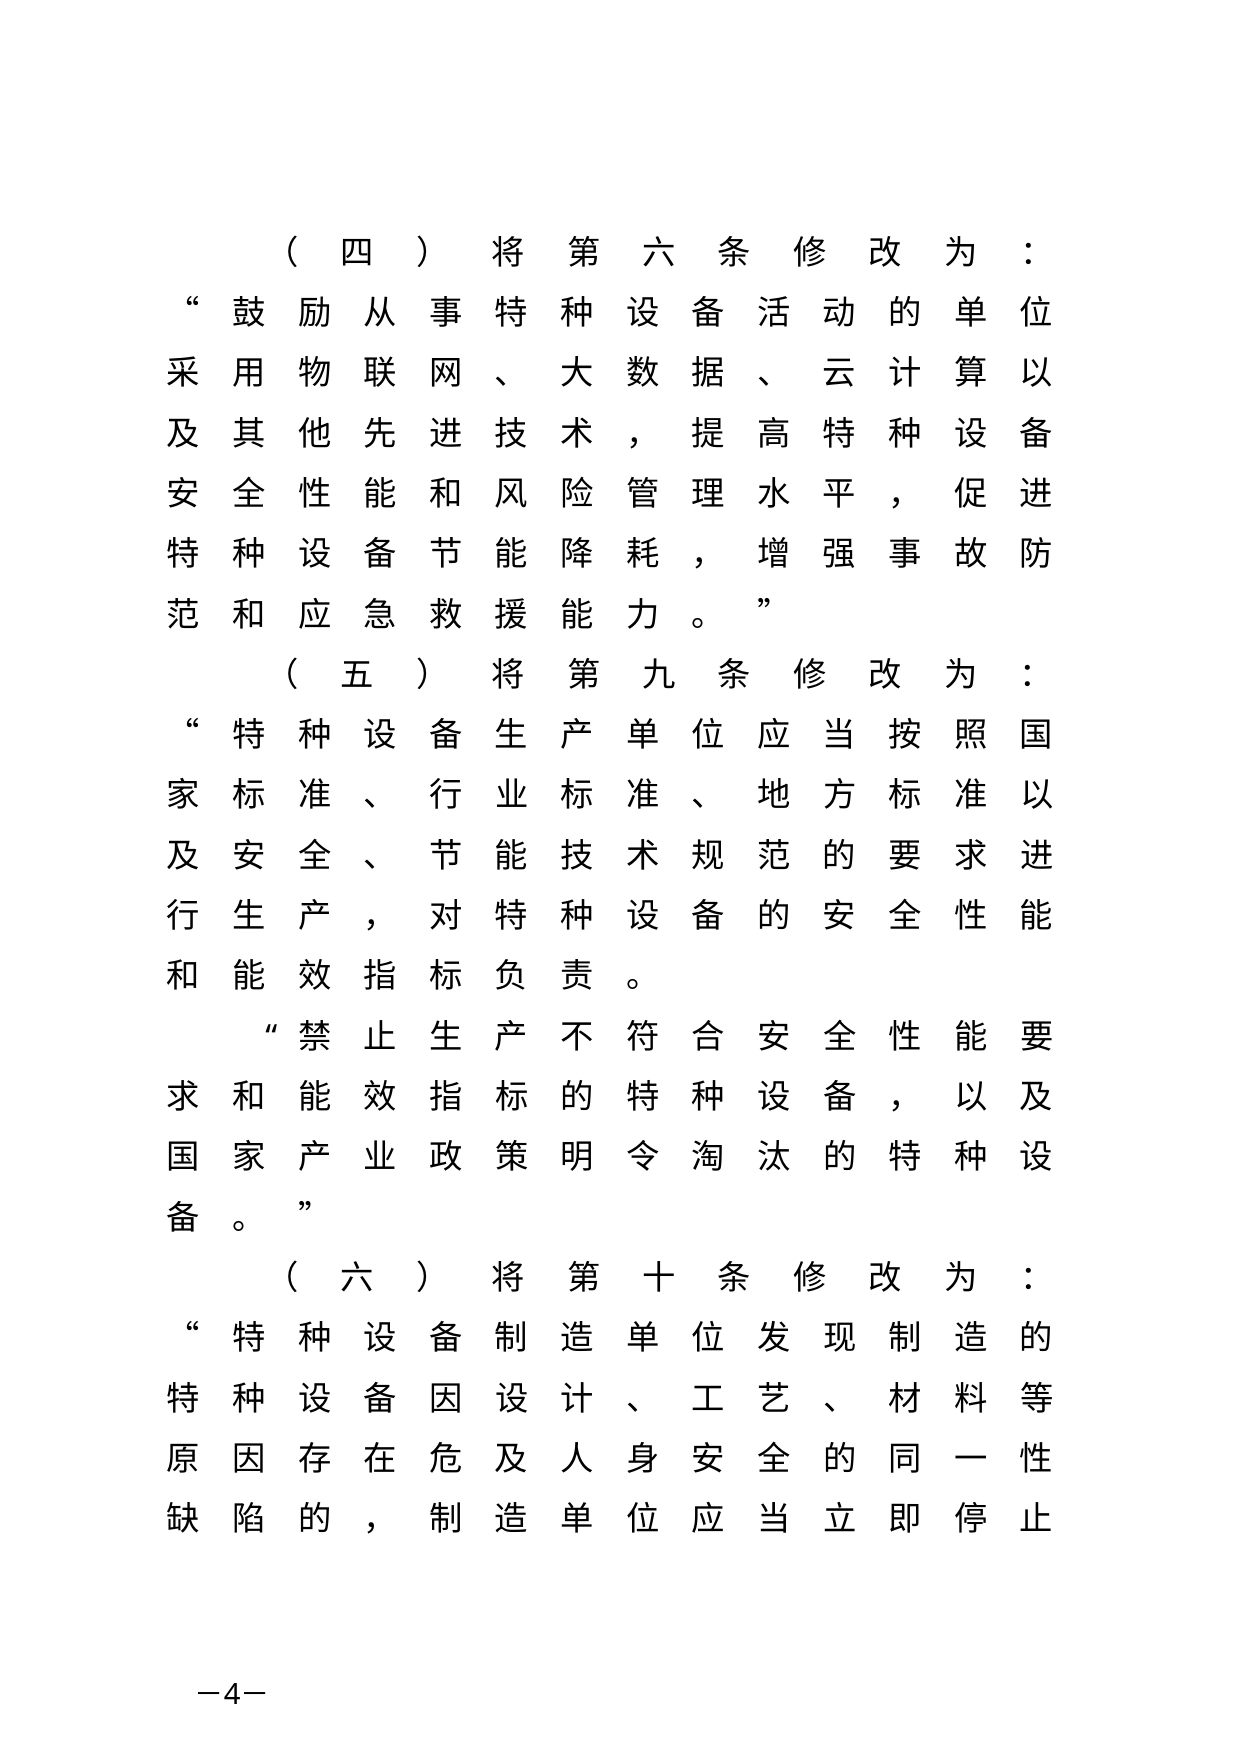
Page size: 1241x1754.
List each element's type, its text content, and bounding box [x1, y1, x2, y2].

text “禁止生产不符合安全性能要求和能效指标的特种设备，以及国家产业政策明令淘汰的特种设备。” [167, 1003, 1085, 1245]
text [167, 1245, 1085, 1546]
text （四）将第六条修改为：“鼓励从事特种设备活动的单位采用物联网、大数据、云计算以及其他先进技术，提高特种设备安全性能和风险管理水平，促进特种设备节能降耗，增强事故防范和应急救援能力。” [167, 219, 1085, 642]
text （五）将第九条修改为：“特种设备生产单位应当按照国家标准、行业标准、地方标准以及安全、节能技术规范的要求进行生产，对特种设备的安全性能和能效指标负责。 [167, 642, 1085, 1003]
